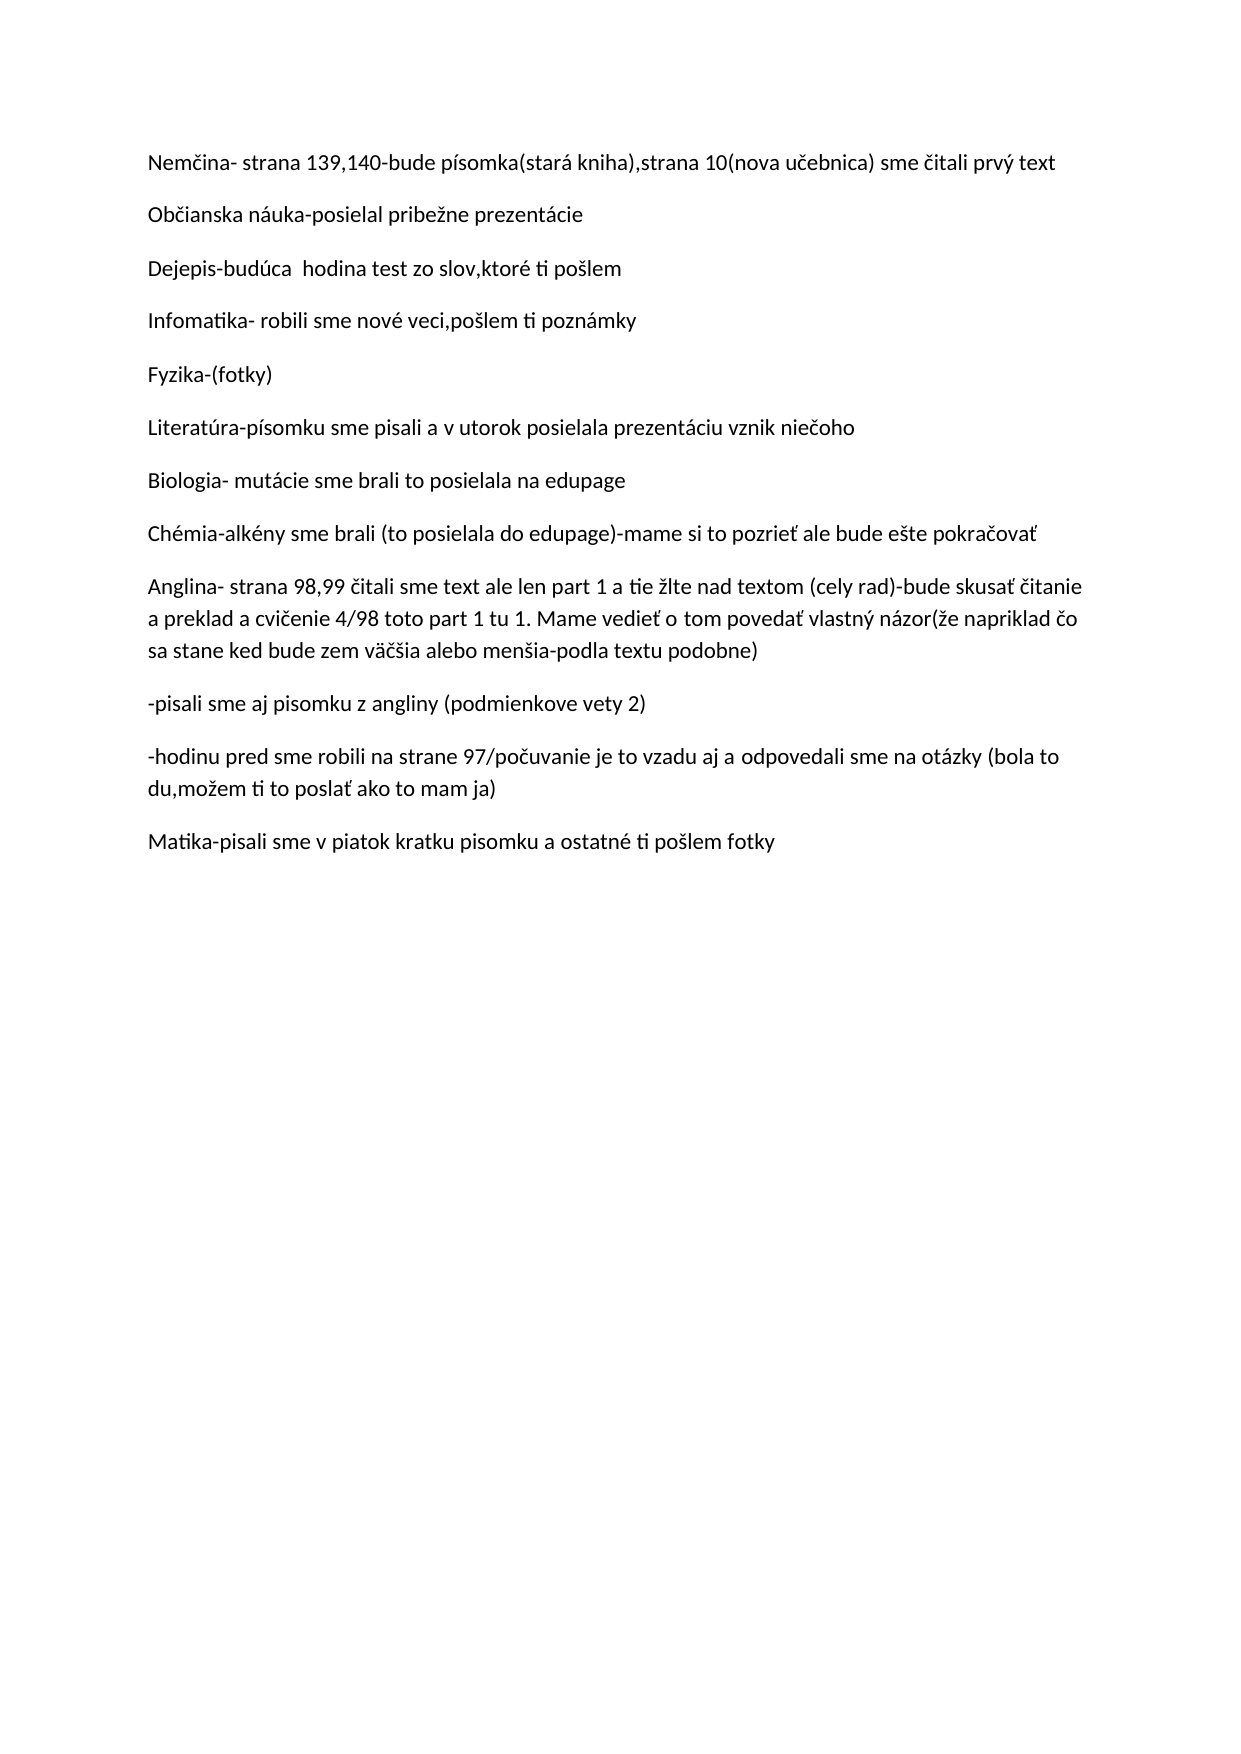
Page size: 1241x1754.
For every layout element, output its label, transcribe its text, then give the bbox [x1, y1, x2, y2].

text Chémia-alkény sme brali (to posielala do edupage)-mame si to pozrieť ale bude ešte pokračovať [148, 519, 1093, 547]
text Biologia- mutácie sme brali to posielala na edupage [148, 466, 1093, 494]
text -pisali sme aj pisomku z angliny (podmienkove vety 2) [148, 689, 1093, 717]
text Matika-pisali sme v piatok kratku pisomku a ostatné ti pošlem fotky [148, 827, 1093, 855]
text Dejepis-budúca hodina test zo slov,ktoré ti pošlem [148, 254, 1093, 282]
text Anglina- strana 98,99 čitali sme text ale len part 1 a tie žlte nad textom (cely rad)-bude skusať čitanie a preklad a cvičenie 4/98 toto part 1 tu 1. Mame vedieť o tom povedať vlastný názor(že napriklad čo sa stane ked bude zem väčšia alebo menšia-podla textu podobne) [148, 572, 1093, 664]
text Občianska náuka-posielal pribežne prezentácie [148, 201, 1093, 229]
text Nemčina- strana 139,140-bude písomka(stará kniha),strana 10(nova učebnica) sme čitali prvý text [148, 148, 1093, 176]
text -hodinu pred sme robili na strane 97/počuvanie je to vzadu aj a odpovedali sme na otázky (bola to du,možem ti to poslať ako to mam ja) [148, 742, 1093, 802]
text Literatúra-písomku sme pisali a v utorok posielala prezentáciu vznik niečoho [148, 413, 1093, 441]
text Infomatika- robili sme nové veci,pošlem ti poznámky [148, 307, 1093, 335]
text Fyzika-(fotky) [148, 360, 1093, 388]
